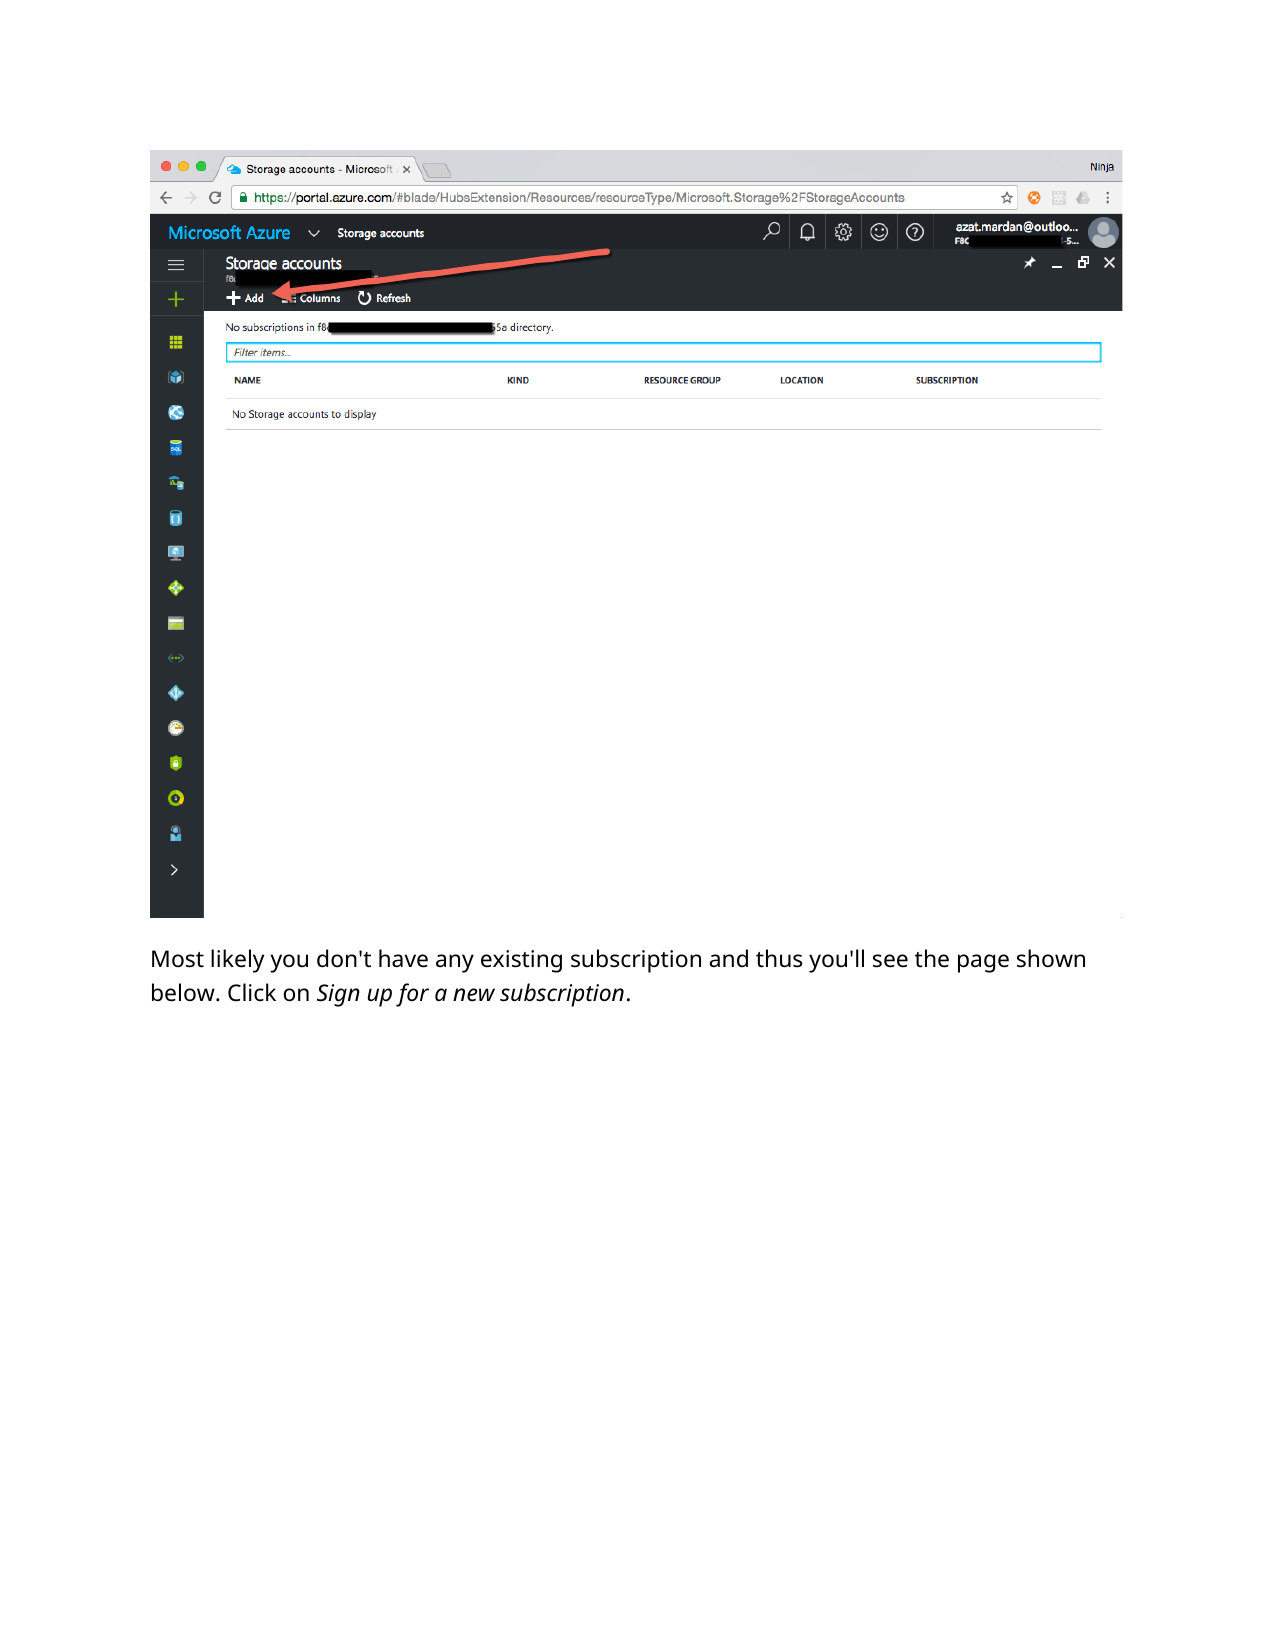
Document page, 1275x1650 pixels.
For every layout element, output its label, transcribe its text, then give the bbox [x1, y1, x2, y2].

picture [150, 150, 1123, 918]
text Most likely you don't have any existing subscription and thus you'll see the page shown below. Click on Sign up for a new subscription. [150, 943, 1125, 1008]
